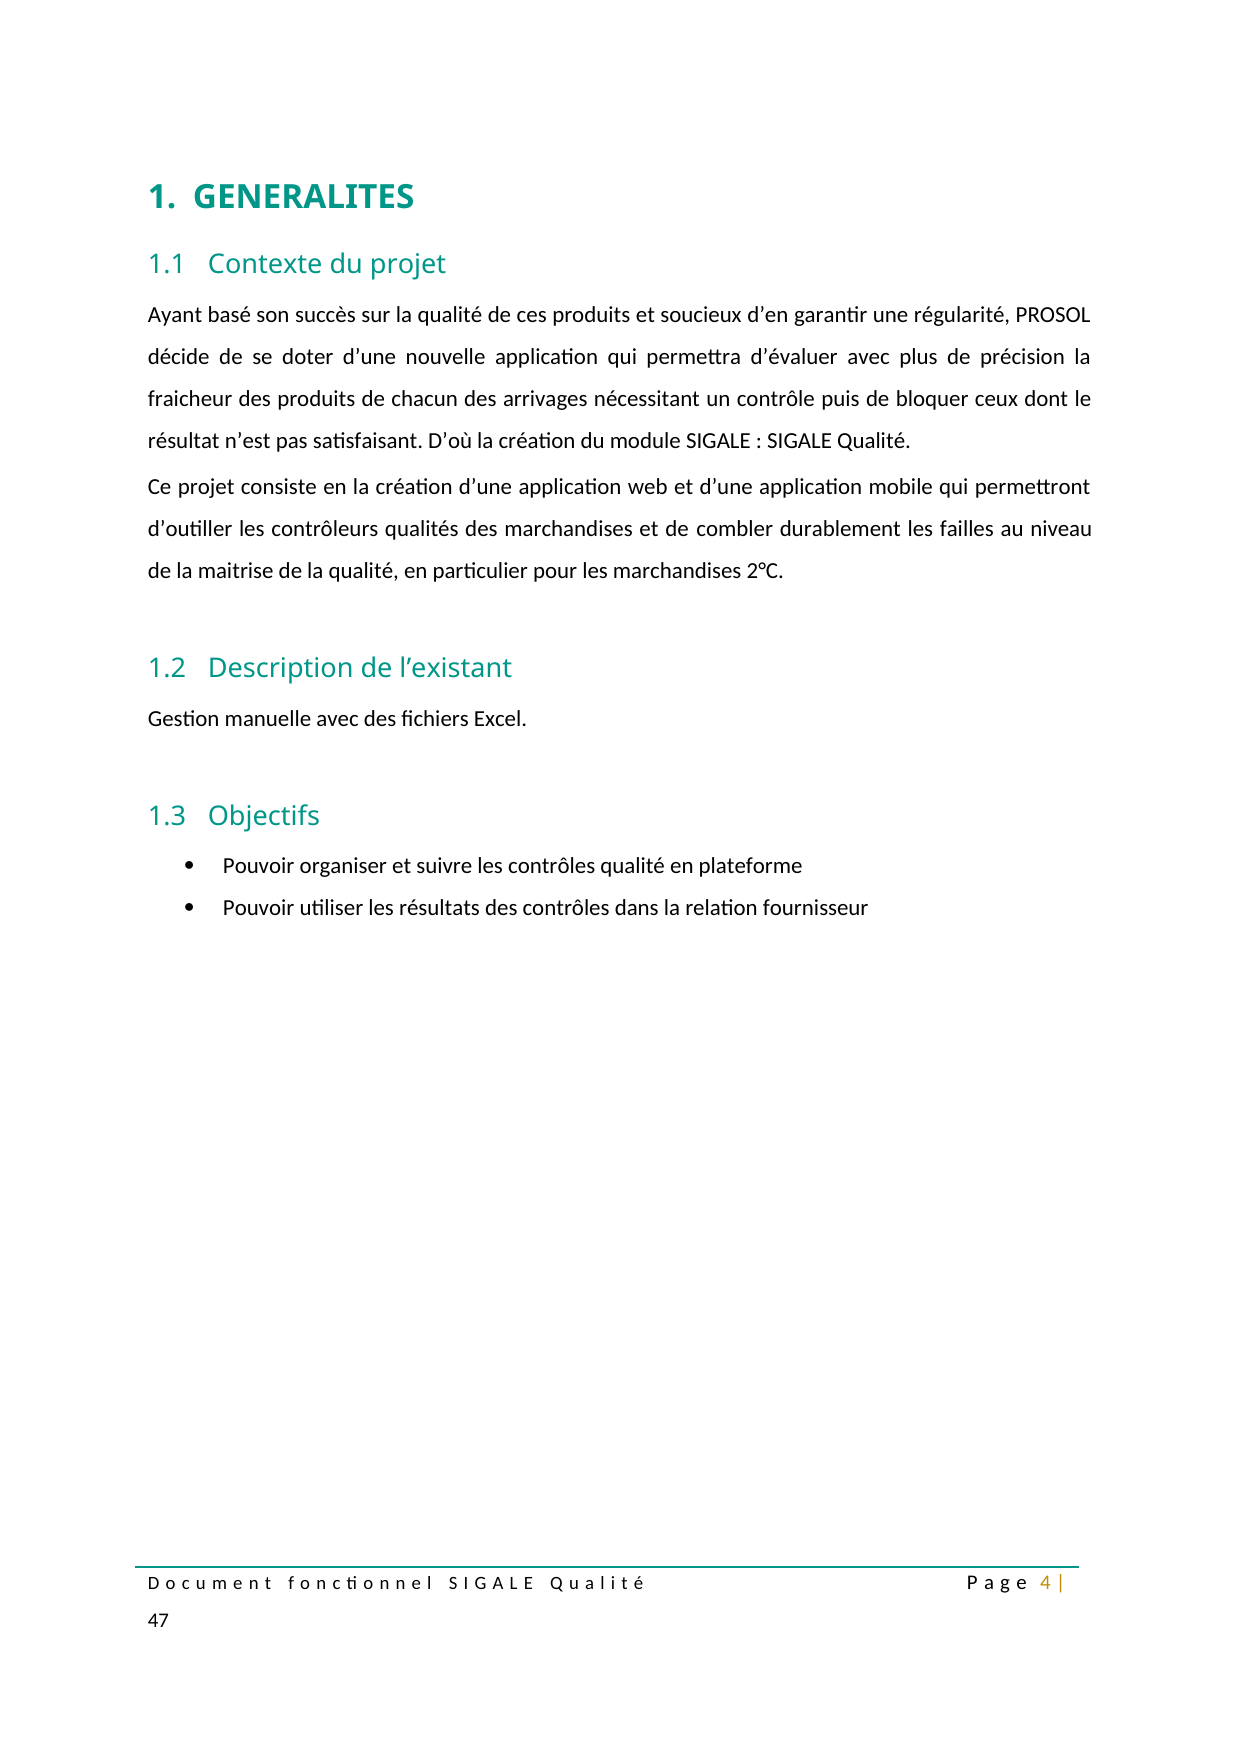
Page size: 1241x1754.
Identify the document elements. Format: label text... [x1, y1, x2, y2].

text Ayant basé son succès sur la qualité de ces produits et soucieux d’en garantir une régularité, PROSOL décide de se doter d’une nouvelle application qui permettra d’évaluer avec plus de précision la fraicheur des produits de chacun des arrivages nécessitant un contrôle puis de bloquer ceux dont le résultat n’est pas satisfaisant. D’où la création du module SIGALE : SIGALE Qualité. [148, 300, 1093, 454]
subtitle Description de l’existant [148, 648, 1093, 685]
text Ce projet consiste en la création d’une application web et d’une application mobile qui permettront d’outiller les contrôleurs qualités des marchandises et de combler durablement les failles au niveau de la maitrise de la qualité, en particulier pour les marchandises 2°C. [148, 472, 1093, 584]
list Pouvoir organiser et suivre les contrôles qualité en plateforme [185, 851, 1093, 879]
subtitle GENERALITES [148, 173, 1093, 218]
subtitle Contexte du projet [148, 245, 1093, 282]
list Pouvoir utiliser les résultats des contrôles dans la relation fournisseur [185, 893, 1093, 921]
subtitle Objectifs [148, 796, 1093, 833]
text Gestion manuelle avec des fichiers Excel. [148, 704, 1093, 732]
